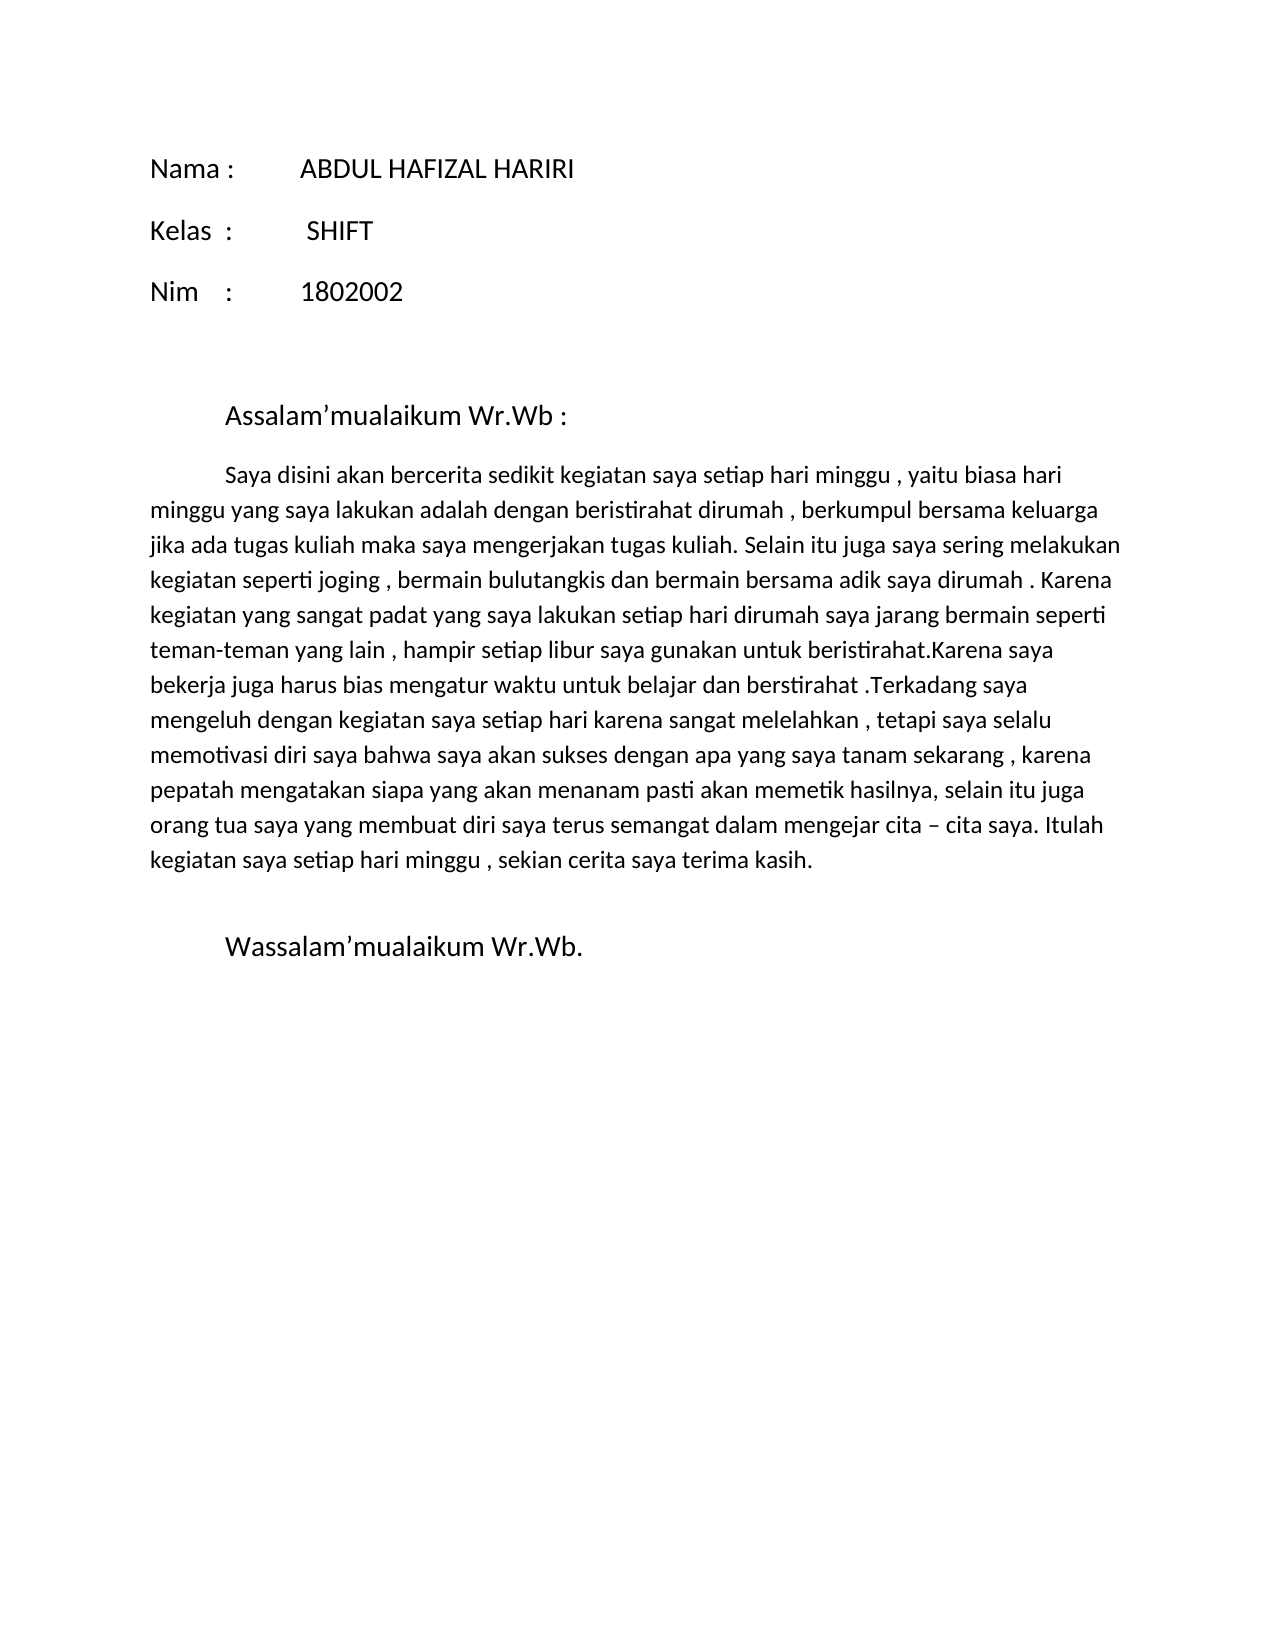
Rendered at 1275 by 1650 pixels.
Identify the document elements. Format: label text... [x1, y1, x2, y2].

text Saya disini akan bercerita sedikit kegiatan saya setiap hari minggu , yaitu biasa hari minggu yang saya lakukan adalah dengan beristirahat dirumah , berkumpul bersama keluarga jika ada tugas kuliah maka saya mengerjakan tugas kuliah. Selain itu juga saya sering melakukan kegiatan seperti joging , bermain bulutangkis dan bermain bersama adik saya dirumah . Karena kegiatan yang sangat padat yang saya lakukan setiap hari dirumah saya jarang bermain seperti teman-teman yang lain , hampir setiap libur saya gunakan untuk beristirahat.Karena saya bekerja juga harus bias mengatur waktu untuk belajar dan berstirahat .Terkadang saya mengeluh dengan kegiatan saya setiap hari karena sangat melelahkan , tetapi saya selalu memotivasi diri saya bahwa saya akan sukses dengan apa yang saya tanam sekarang , karena pepatah mengatakan siapa yang akan menanam pasti akan memetik hasilnya, selain itu juga orang tua saya yang membuat diri saya terus semangat dalam mengejar cita – cita saya. Itulah kegiatan saya setiap hari minggu , sekian cerita saya terima kasih. [150, 459, 1125, 874]
text Kelas : SHIFT [150, 212, 1125, 247]
text Nama : ABDUL HAFIZAL HARIRI [150, 150, 1125, 186]
text Nim : 1802002 [150, 273, 1125, 309]
text Assalam’mualaikum Wr.Wb : [150, 397, 1125, 433]
text Wassalam’mualaikum Wr.Wb. [150, 928, 1125, 963]
